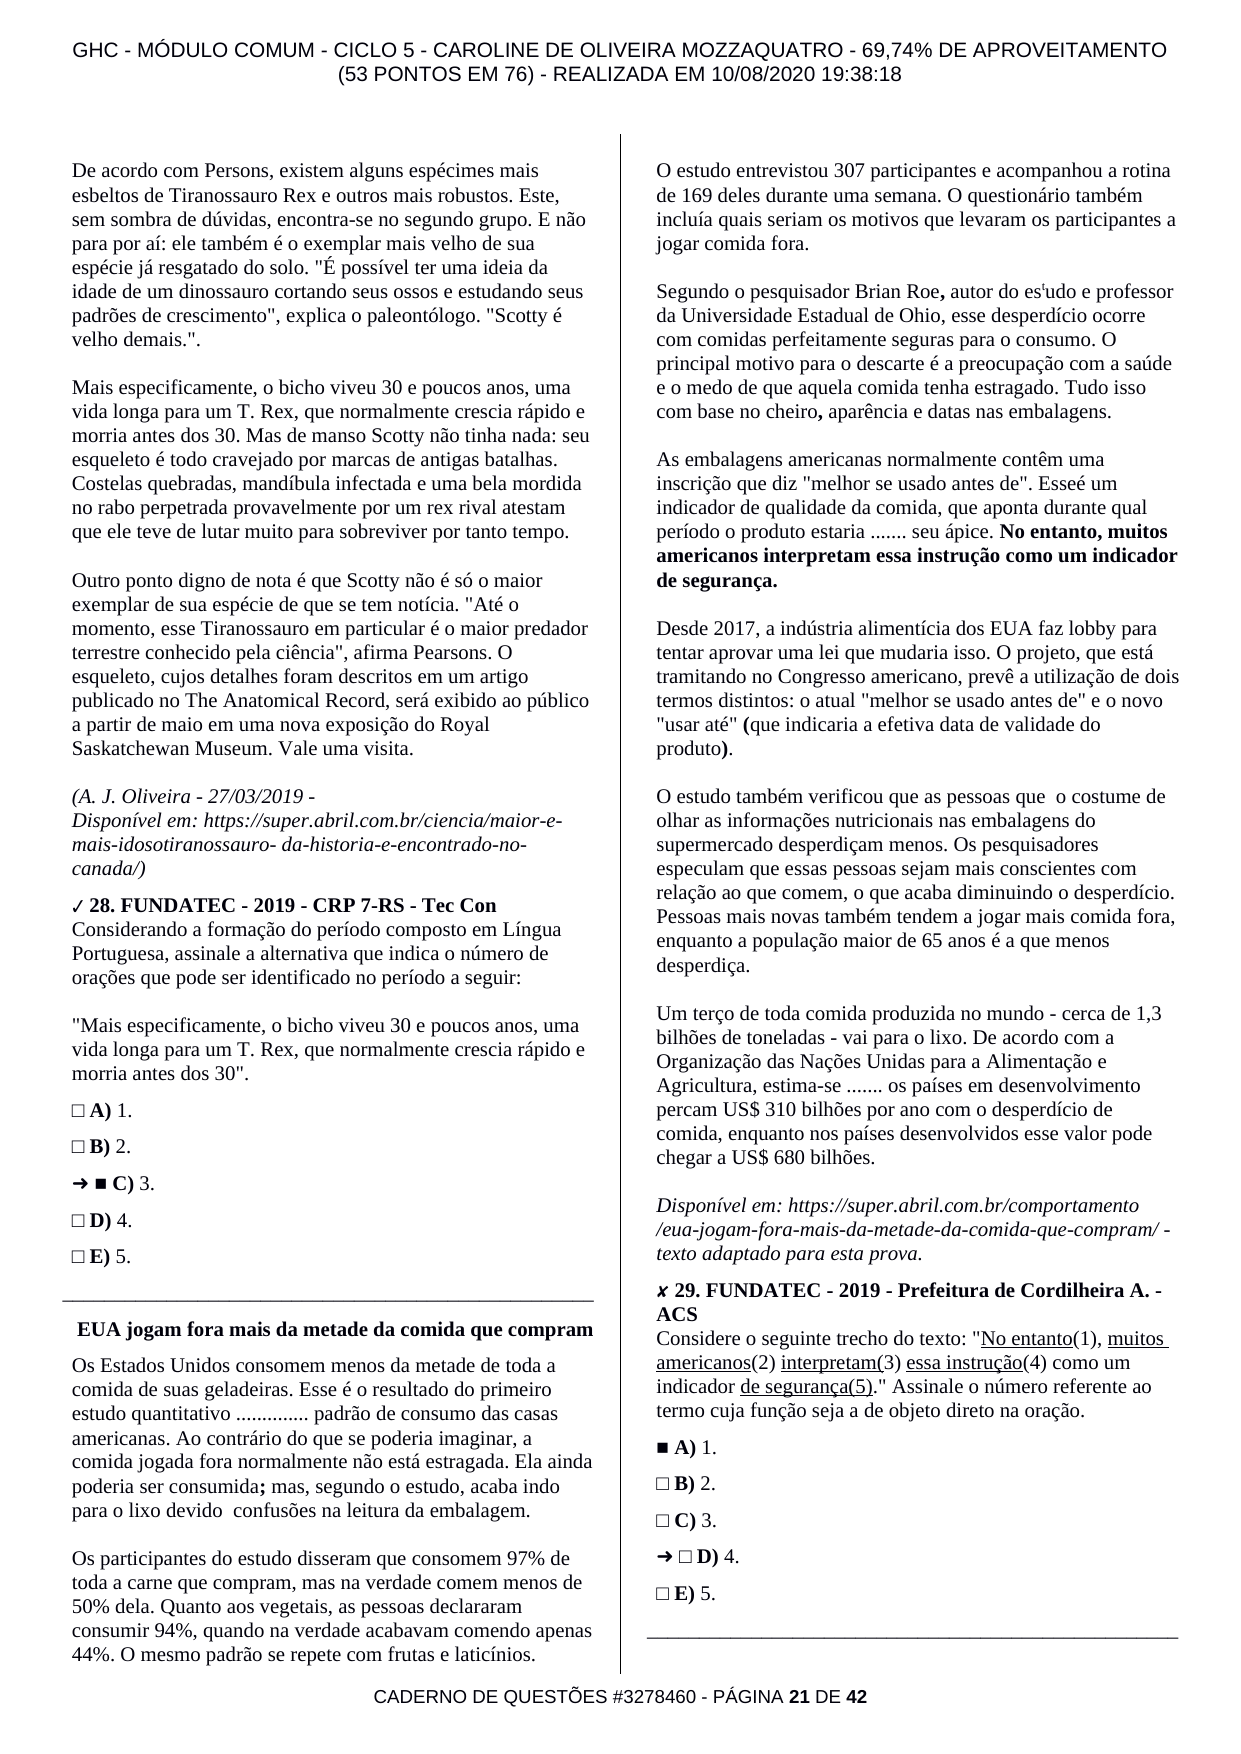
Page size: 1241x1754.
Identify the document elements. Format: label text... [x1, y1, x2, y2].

text □ B) 2. [72, 1134, 596, 1158]
text □ C) 3. [656, 1508, 1181, 1532]
text □ E) 5. [72, 1244, 596, 1268]
text □ E) 5. [656, 1581, 1181, 1605]
text EUA jogam fora mais da metade da comida que compram [72, 1317, 596, 1341]
text Os Estados Unidos consomem menos da metade de toda a comida de suas geladeiras. Esse é o resultado do primeiro estudo quantitativo .............. padrão de consumo das casas americanas. Ao contrário do que se poderia imaginar, a comida jogada fora normalmente não está estragada. Ela ainda poderia ser consumida; mas, segundo o estudo, acaba indo para o lixo devido confusões na leitura da embalagem. Os participantes do estudo disseram que consomem 97% de toda a carne que compram, mas na verdade comem menos de 50% dela. Quanto aos vegetais, as pessoas declararam consumir 94%, quando na verdade acabavam comendo apenas 44%. O mesmo padrão se repete com frutas e laticínios. O estudo entrevistou 307 participantes e acompanhou a rotina de 169 deles durante uma semana. O questionário também incluía quais seriam os motivos que levaram os participantes a jogar comida fora. Segundo o pesquisador Brian Roe, autor do estudo e professor da Universidade Estadual de Ohio, esse desperdício ocorre com comidas perfeitamente seguras para o consumo. O principal motivo para o descarte é a preocupação com a saúde e o medo de que aquela comida tenha estragado. Tudo isso com base no cheiro, aparência e datas nas embalagens. As embalagens americanas normalmente contêm uma inscrição que diz "melhor se usado antes de". Esseé um indicador de qualidade da comida, que aponta durante qual período o produto estaria ....... seu ápice. No entanto, muitos americanos interpretam essa instrução como um indicador de segurança. Desde 2017, a indústria alimentícia dos EUA faz lobby para tentar aprovar uma lei que mudaria isso. O projeto, que está tramitando no Congresso americano, prevê a utilização de dois termos distintos: o atual "melhor se usado antes de" e o novo "usar até" (que indicaria a efetiva data de validade do produto). O estudo também verificou que as pessoas que o costume de olhar as informações nutricionais nas embalagens do supermercado desperdiçam menos. Os pesquisadores especulam que essas pessoas sejam mais conscientes com relação ao que comem, o que acaba diminuindo o desperdício. Pessoas mais novas também tendem a jogar mais comida fora, enquanto a população maior de 65 anos é a que menos desperdiça. Um terço de toda comida produzida no mundo - cerca de 1,3 bilhões de toneladas - vai para o lixo. De acordo com a Organização das Nações Unidas para a Alimentação e Agricultura, estima-se ....... os países em desenvolvimento percam US$ 310 bilhões por ano com o desperdício de comida, enquanto nos países desenvolvidos esse valor pode chegar a US$ 680 bilhões. Disponível em: https://super.abril.com.br/comportamento /eua-jogam-fora-mais-da-metade-da-comida-que-compram/ - texto adaptado para esta prova. [656, 134, 1181, 1265]
text Os Estados Unidos consomem menos da metade de toda a comida de suas geladeiras. Esse é o resultado do primeiro estudo quantitativo .............. padrão de consumo das casas americanas. Ao contrário do que se poderia imaginar, a comida jogada fora normalmente não está estragada. Ela ainda poderia ser consumida; mas, segundo o estudo, acaba indo para o lixo devido confusões na leitura da embalagem. Os participantes do estudo disseram que consomem 97% de toda a carne que compram, mas na verdade comem menos de 50% dela. Quanto aos vegetais, as pessoas declararam consumir 94%, quando na verdade acabavam comendo apenas 44%. O mesmo padrão se repete com frutas e laticínios. O estudo entrevistou 307 participantes e acompanhou a rotina de 169 deles durante uma semana. O questionário também incluía quais seriam os motivos que levaram os participantes a jogar comida fora. Segundo o pesquisador Brian Roe, autor do estudo e professor da Universidade Estadual de Ohio, esse desperdício ocorre com comidas perfeitamente seguras para o consumo. O principal motivo para o descarte é a preocupação com a saúde e o medo de que aquela comida tenha estragado. Tudo isso com base no cheiro, aparência e datas nas embalagens. As embalagens americanas normalmente contêm uma inscrição que diz "melhor se usado antes de". Esseé um indicador de qualidade da comida, que aponta durante qual período o produto estaria ....... seu ápice. No entanto, muitos americanos interpretam essa instrução como um indicador de segurança. Desde 2017, a indústria alimentícia dos EUA faz lobby para tentar aprovar uma lei que mudaria isso. O projeto, que está tramitando no Congresso americano, prevê a utilização de dois termos distintos: o atual "melhor se usado antes de" e o novo "usar até" (que indicaria a efetiva data de validade do produto). O estudo também verificou que as pessoas que o costume de olhar as informações nutricionais nas embalagens do supermercado desperdiçam menos. Os pesquisadores especulam que essas pessoas sejam mais conscientes com relação ao que comem, o que acaba diminuindo o desperdício. Pessoas mais novas também tendem a jogar mais comida fora, enquanto a população maior de 65 anos é a que menos desperdiça. Um terço de toda comida produzida no mundo - cerca de 1,3 bilhões de toneladas - vai para o lixo. De acordo com a Organização das Nações Unidas para a Alimentação e Agricultura, estima-se ....... os países em desenvolvimento percam US$ 310 bilhões por ano com o desperdício de comida, enquanto nos países desenvolvidos esse valor pode chegar a US$ 680 bilhões. Disponível em: https://super.abril.com.br/comportamento /eua-jogam-fora-mais-da-metade-da-comida-que-compram/ - texto adaptado para esta prova. [72, 1353, 596, 1666]
text □ D) 4. [72, 1207, 596, 1232]
text ___________________________________________________ [59, 1280, 596, 1304]
text ___________________________________________________ [644, 1617, 1181, 1641]
text □ A) 1. [72, 1098, 596, 1122]
text ✔ 28. FUNDATEC - 2019 - CRP 7-RS - Tec Con Considerando a formação do período composto em Língua Portuguesa, assinale a alternativa que indica o número de orações que pode ser identificado no período a seguir: "Mais especificamente, o bicho viveu 30 e poucos anos, uma vida longa para um T. Rex, que normalmente crescia rápido e morria antes dos 30". [72, 893, 596, 1085]
text ➜ □ D) 4. [656, 1544, 1181, 1568]
text ➜ ■ C) 3. [72, 1171, 596, 1195]
text ✘ 29. FUNDATEC - 2019 - Prefeitura de Cordilheira A. - ACS Considere o seguinte trecho do texto: "No entanto(1), muitos americanos(2) interpretam(3) essa instrução(4) como um indicador de segurança(5)." Assinale o número referente ao termo cuja função seja a de objeto direto na oração. [656, 1278, 1181, 1422]
text □ B) 2. [656, 1471, 1181, 1495]
text ■ A) 1. [656, 1435, 1181, 1459]
